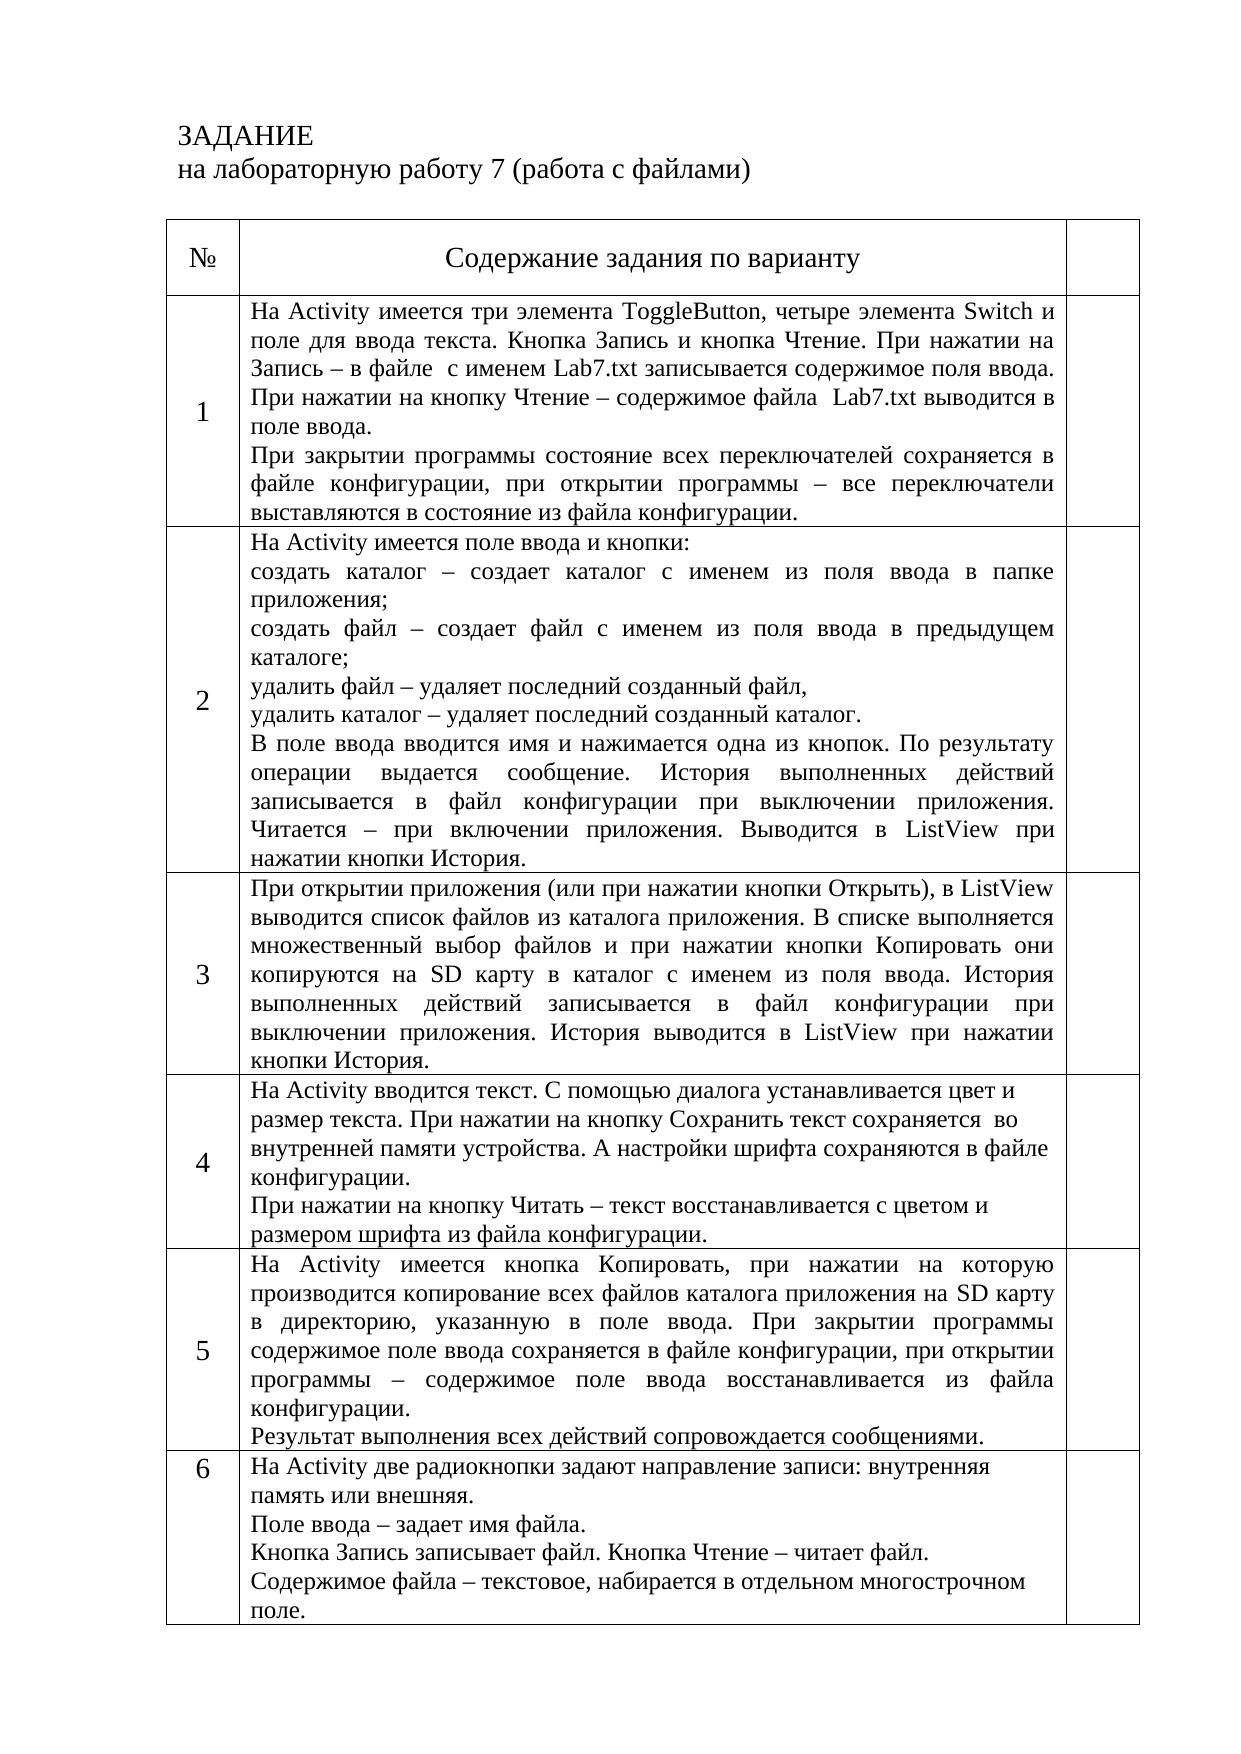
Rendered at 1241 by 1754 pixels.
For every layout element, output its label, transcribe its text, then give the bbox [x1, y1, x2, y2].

table_cell [1067, 1451, 1139, 1624]
table_cell На Activity имеется кнопка Копировать, при нажатии на которую производится копирование всех файлов каталога приложения на SD карту в директорию, указанную в поле ввода. При закрытии программы содержимое поле ввода сохраняется в файле конфигурации, при открытии программы – содержимое поле ввода восстанавливается из файла конфигурации. Результат выполнения всех действий сопровождается сообщениями. [240, 1249, 1066, 1450]
text на лабораторную работу 7 (работа с файлами) [177, 152, 1152, 185]
table_cell На Activity имеется три элемента ToggleButton, четыре элемента Switch и поле для ввода текста. Кнопка Запись и кнопка Чтение. При нажатии на Запись – в файле с именем Lab7.txt записывается содержимое поля ввода. При нажатии на кнопку Чтение – содержимое файла Lab7.txt выводится в поле ввода. При закрытии программы состояние всех переключателей сохраняется в файле конфигурации, при открытии программы – все переключатели выставляются в состояние из файла конфигурации. [240, 296, 1066, 526]
table_cell При открытии приложения (или при нажатии кнопки Открыть), в ListView выводится список файлов из каталога приложения. В списке выполняется множественный выбор файлов и при нажатии кнопки Копировать они копируются на SD карту в каталог с именем из поля ввода. История выполненных действий записывается в файл конфигурации при выключении приложения. История выводится в ListView при нажатии кнопки История. [240, 873, 1066, 1074]
table_cell [1067, 1249, 1139, 1450]
table_cell 5 [167, 1249, 239, 1450]
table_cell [240, 1451, 1066, 1624]
table_cell [1067, 527, 1139, 872]
text ЗАДАНИЕ [177, 118, 1152, 152]
table_cell [1067, 296, 1139, 526]
table_cell 3 [167, 873, 239, 1074]
table_cell 4 [167, 1075, 239, 1248]
table_cell [1067, 873, 1139, 1074]
table_header Содержание задания по варианту [240, 220, 1066, 295]
table_cell 2 [167, 527, 239, 872]
table_cell [1067, 1075, 1139, 1248]
table_cell На Activity имеется поле ввода и кнопки: создать каталог – создает каталог с именем из поля ввода в папке приложения; создать файл – создает файл с именем из поля ввода в предыдущем каталоге; удалить файл – удаляет последний созданный файл, удалить каталог – удаляет последний созданный каталог. В поле ввода вводится имя и нажимается одна из кнопок. По результату операции выдается сообщение. История выполненных действий записывается в файл конфигурации при выключении приложения. Читается – при включении приложения. Выводится в ListView при нажатии кнопки История. [240, 527, 1066, 872]
table_cell На Activity вводится текст. С помощью диалога устанавливается цвет и размер текста. При нажатии на кнопку Сохранить текст сохраняется во внутренней памяти устройства. А настройки шрифта сохраняются в файле конфигурации. При нажатии на кнопку Читать – текст восстанавливается с цветом и размером шрифта из файла конфигурации. [240, 1075, 1066, 1248]
table_cell 1 [167, 296, 239, 526]
table_header [1067, 220, 1139, 295]
table_header № [167, 220, 239, 295]
table_cell 6 [167, 1451, 239, 1624]
